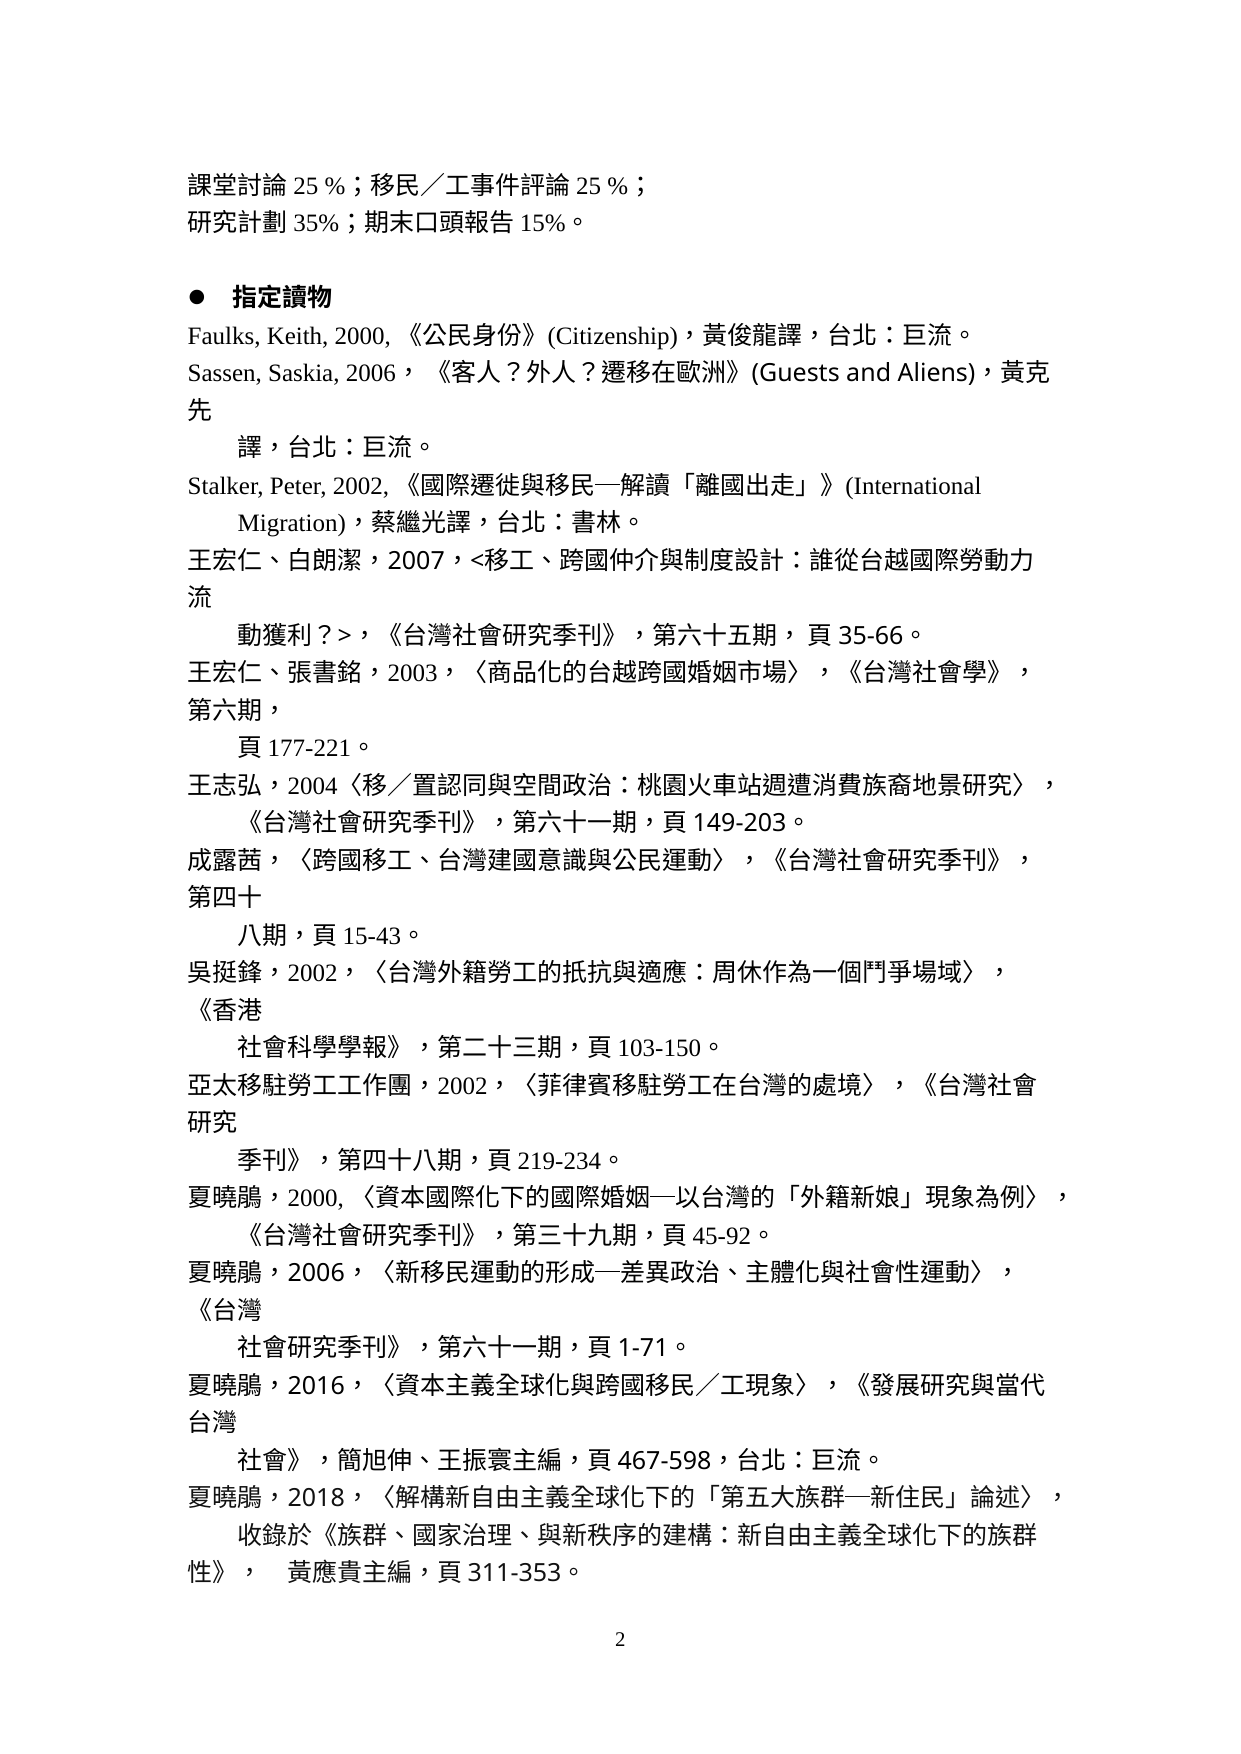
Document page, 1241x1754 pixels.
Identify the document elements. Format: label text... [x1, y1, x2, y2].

text 夏曉鵑，2016，〈資本主義全球化與跨國移民／工現象〉，《發展研究與當代台灣 [187, 1364, 1053, 1439]
text 社會研究季刊》，第六十一期，頁1-71。 [187, 1327, 1053, 1364]
text 王志弘，2004〈移／置認同與空間政治：桃園火車站週遭消費族裔地景研究〉， [187, 764, 1053, 802]
text 亞太移駐勞工工作團，2002，〈菲律賓移駐勞工在台灣的處境〉，《台灣社會研究 [187, 1064, 1053, 1139]
text 王宏仁、張書銘，2003，〈商品化的台越跨國婚姻市場〉，《台灣社會學》，第六期， [187, 652, 1053, 727]
text Migration)，蔡繼光譯，台北：書林。 [187, 502, 1053, 539]
list 指定讀物 [187, 277, 1053, 314]
text 收錄於《族群、國家治理、與新秩序的建構：新自由主義全球化下的族群性》， 黃應貴主編，頁311-353。 [187, 1514, 1053, 1589]
text 八期，頁15-43。 [187, 914, 1053, 952]
text 社會科學學報》，第二十三期，頁103-150。 [187, 1027, 1053, 1064]
text 動獲利？>，《台灣社會研究季刊》，第六十五期， 頁 35-66。 [187, 614, 1053, 652]
text 《台灣社會研究季刊》，第三十九期，頁45-92。 [237, 1214, 1053, 1252]
list 研究計劃 35%；期末口頭報告 15%。 [187, 202, 1053, 239]
text 成露茜，〈跨國移工、台灣建國意識與公民運動〉，《台灣社會研究季刊》，第四十 [187, 839, 1053, 914]
text Sassen, Saskia, 2006， 《客人？外人？遷移在歐洲》(Guests and Aliens)，黃克先 [187, 352, 1053, 427]
text Stalker, Peter, 2002, 《國際遷徙與移民─解讀「離國出走」》(International [187, 464, 1053, 502]
text 季刊》，第四十八期，頁219-234。 [187, 1139, 1053, 1177]
text 夏曉鵑，2006，〈新移民運動的形成─差異政治、主體化與社會性運動〉，《台灣 [187, 1252, 1053, 1327]
text 吳挺鋒，2002，〈台灣外籍勞工的扺抗與適應：周休作為一個鬥爭場域〉，《香港 [187, 952, 1053, 1027]
text 《台灣社會研究季刊》，第六十一期，頁149-203。 [187, 802, 1053, 839]
text Faulks, Keith, 2000, 《公民身份》(Citizenship)，黃俊龍譯，台北：巨流。 [187, 314, 1053, 352]
text 社會》，簡旭伸、王振寰主編，頁467-598，台北：巨流。 [187, 1439, 1053, 1477]
text 夏曉鵑，2018，〈解構新自由主義全球化下的「第五大族群─新住民」論述〉， [187, 1477, 1053, 1514]
text 夏曉鵑，2000, 〈資本國際化下的國際婚姻─以台灣的「外籍新娘」現象為例〉， [187, 1177, 1053, 1214]
list 課堂討論 25 %；移民／工事件評論 25 %； [187, 164, 1053, 202]
text 譯，台北：巨流。 [187, 427, 1053, 464]
text 王宏仁、白朗潔，2007，<移工、跨國仲介與制度設計：誰從台越國際勞動力流 [187, 539, 1053, 614]
text 頁177-221。 [187, 727, 1053, 764]
